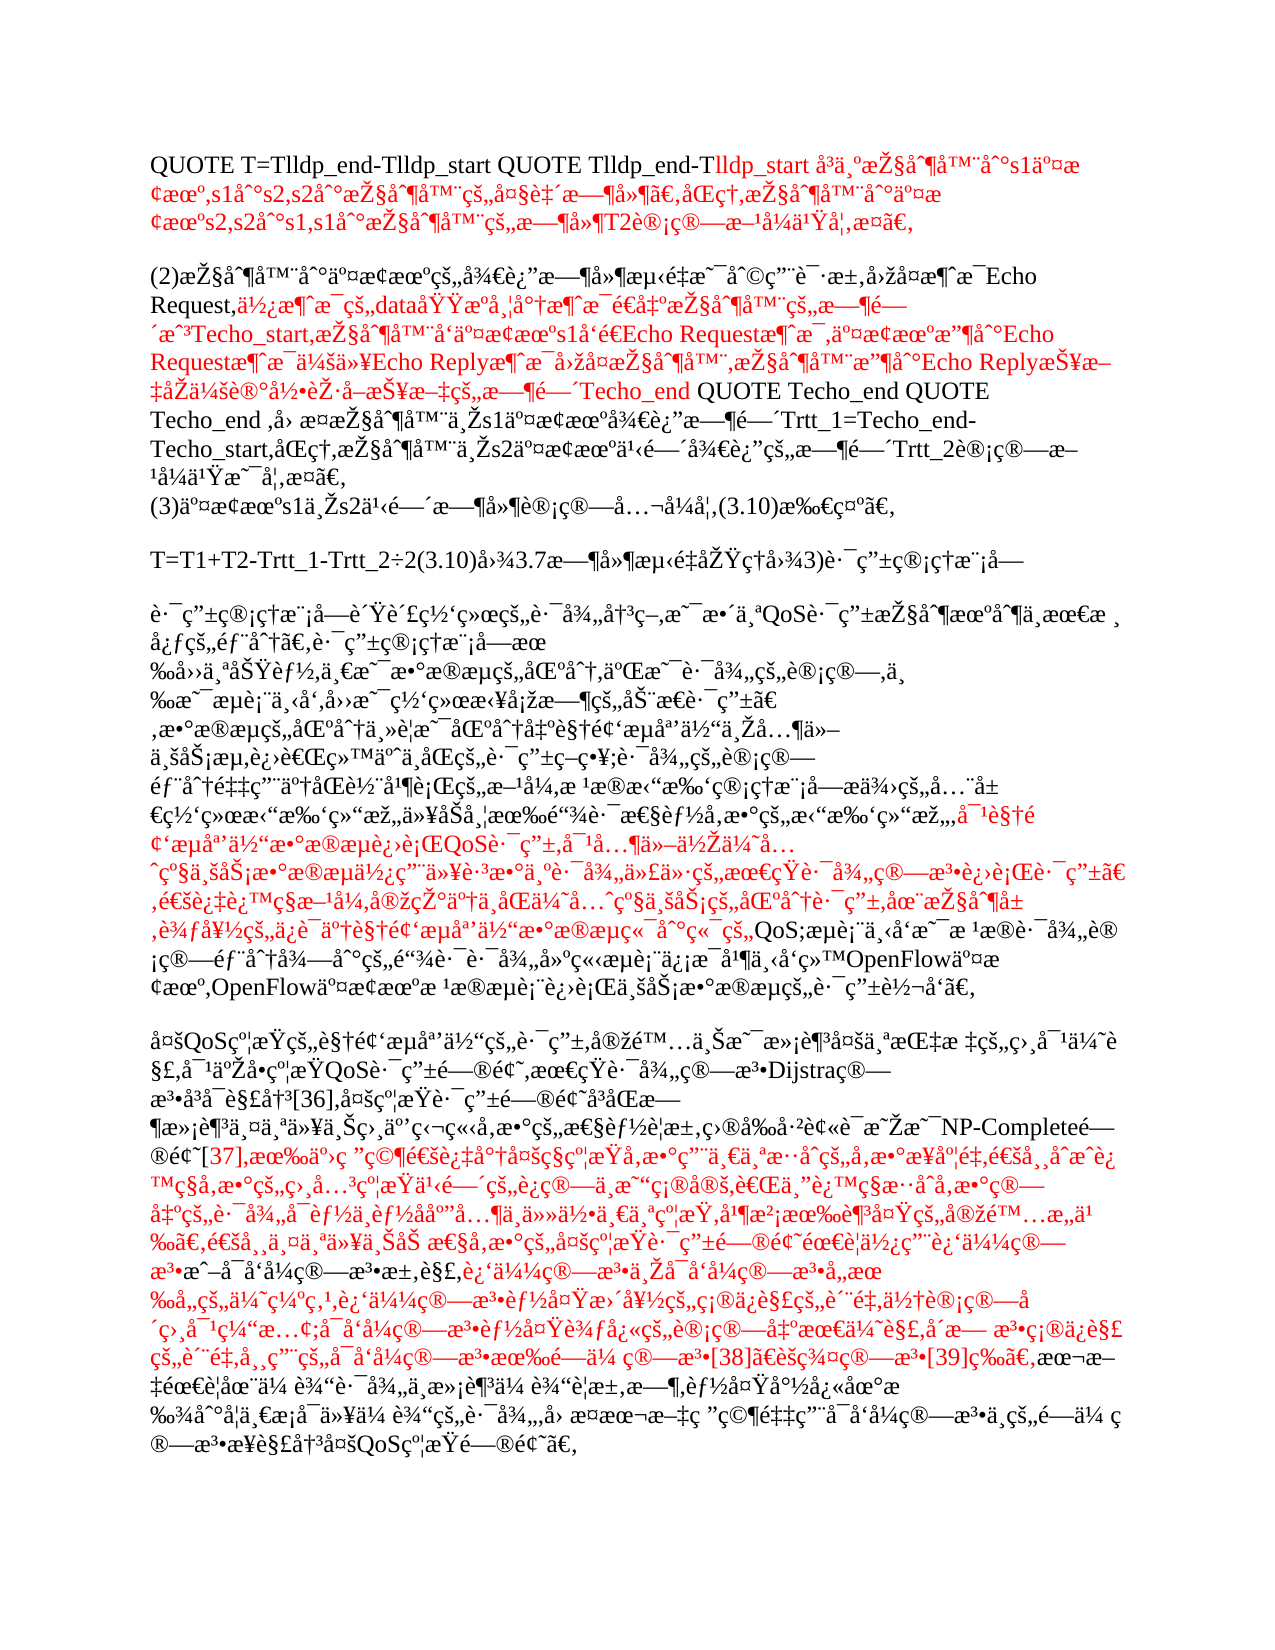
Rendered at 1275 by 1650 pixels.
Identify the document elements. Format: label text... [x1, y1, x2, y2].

text è·¯ç”±ç®¡ç†æ¨¡å—è´Ÿè´£ç½‘ç»œçš„è·¯å¾„å†³ç–,æ˜¯æ•´ä¸ªQoSè·¯ç”±æŽ§åˆ¶æœºåˆ¶ä¸æœ€æ ¸å¿ƒçš„éƒ¨åˆ†ã€‚è·¯ç”±ç®¡ç†æ¨¡å—æœ‰å››ä¸ªåŠŸèƒ½,ä¸€æ˜¯æ•°æ®æµçš„åŒºåˆ†,äºŒæ˜¯è·¯å¾„çš„è®¡ç®—,ä¸‰æ˜¯æµè¡¨ä¸‹å‘,å››æ˜¯ç½‘ç»œæ‹¥å¡žæ—¶çš„åŠ¨æ€è·¯ç”±ã€‚æ•°æ®æµçš„åŒºåˆ†ä¸»è¦æ˜¯åŒºåˆ†å‡ºè§†é¢‘æµåª’ä½“ä¸Žå…¶ä»–ä¸šåŠ¡æµ,è¿›è€Œç»™äºˆä¸åŒçš„è·¯ç”±ç–ç•¥;è·¯å¾„çš„è®¡ç®—éƒ¨åˆ†é‡‡ç”¨äº†åŒè½¨å¹¶è¡Œçš„æ–¹å¼,æ ¹æ®æ‹“æ‰‘ç®¡ç†æ¨¡å—æä¾›çš„å…¨å±€ç½‘ç»œæ‹“æ‰‘ç»“æž„ä»¥åŠå¸¦æœ‰é“¾è·¯æ€§èƒ½å‚æ•°çš„æ‹“æ‰‘ç»“æž„,å¯¹è§†é¢‘æµåª’ä½“æ•°æ®æµè¿›è¡ŒQoSè·¯ç”±,å¯¹å…¶ä»–ä½Žä¼˜å…ˆçº§ä¸šåŠ¡æ•°æ®æµä½¿ç”¨ä»¥è·³æ•°ä¸ºè·¯å¾„ä»£ä»·çš„æœ€çŸè·¯å¾„ç®—æ³•è¿›è¡Œè·¯ç”±ã€‚é€šè¿‡è¿™ç§æ–¹å¼,å®žçŽ°äº†ä¸åŒä¼˜å…ˆçº§ä¸šåŠ¡çš„åŒºåˆ†è·¯ç”±,åœ¨æŽ§åˆ¶å±‚è¾ƒå¥½çš„ä¿è¯äº†è§†é¢‘æµåª’ä½“æ•°æ®æµç«¯åˆ°ç«¯çš„QoS;æµè¡¨ä¸‹å‘æ˜¯æ ¹æ®è·¯å¾„è®¡ç®—éƒ¨åˆ†å¾—åˆ°çš„é“¾è·¯è·¯å¾„å»ºç«‹æµè¡¨ä¿¡æ¯å¹¶ä¸‹å‘ç»™OpenFlowäº¤æ¢æœº,OpenFlowäº¤æ¢æœºæ ¹æ®æµè¡¨è¿›è¡Œä¸šåŠ¡æ•°æ®æµçš„è·¯ç”±è½¬å‘ã€‚ [150, 599, 1125, 1001]
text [150, 150, 1125, 236]
text (2)æŽ§åˆ¶å™¨åˆ°äº¤æ¢æœºçš„å¾€è¿”æ—¶å»¶æµ‹é‡æ˜¯åˆ©ç”¨è¯·æ±‚å›žå¤æ¶ˆæ¯Echo Request,ä½¿æ¶ˆæ¯çš„dataåŸŸæºå¸¦å°†æ¶ˆæ¯é€å‡ºæŽ§åˆ¶å™¨çš„æ—¶é—´æˆ³Techo_start,æŽ§åˆ¶å™¨å‘äº¤æ¢æœºs1å‘é€Echo Requestæ¶ˆæ¯,äº¤æ¢æœºæ”¶åˆ°Echo Requestæ¶ˆæ¯ä¼šä»¥Echo Replyæ¶ˆæ¯å›žå¤æŽ§åˆ¶å™¨,æŽ§åˆ¶å™¨æ”¶åˆ°Echo ReplyæŠ¥æ–‡åŽä¼šè®°å½•èŽ·å–æŠ¥æ–‡çš„æ—¶é—´Techo_end QUOTE Techo_end QUOTE Techo_end ,å› æ¤æŽ§åˆ¶å™¨ä¸Žs1äº¤æ¢æœºå¾€è¿”æ—¶é—´Trtt_1=Techo_end-Techo_start,åŒç†,æŽ§åˆ¶å™¨ä¸Žs2äº¤æ¢æœºä¹‹é—´å¾€è¿”çš„æ—¶é—´Trtt_2è®¡ç®—æ–¹å¼ä¹Ÿæ˜¯å¦‚æ¤ã€‚ (3)äº¤æ¢æœºs1ä¸Žs2ä¹‹é—´æ—¶å»¶è®¡ç®—å…¬å¼å¦‚(3.10)æ‰€ç¤ºã€‚ [150, 261, 1125, 520]
text å¤šQoSçº¦æŸçš„è§†é¢‘æµåª’ä½“çš„è·¯ç”±,å®žé™…ä¸Šæ˜¯æ»¡è¶³å¤šä¸ªæŒ‡æ ‡çš„ç›¸å¯¹ä¼˜è§£,å¯¹äºŽå•çº¦æŸQoSè·¯ç”±é—®é¢˜,æœ€çŸè·¯å¾„ç®—æ³•Dijstraç®—æ³•å³å¯è§£å†³[36],å¤šçº¦æŸè·¯ç”±é—®é¢˜å³åŒæ—¶æ»¡è¶³ä¸¤ä¸ªä»¥ä¸Šç›¸äº’ç‹¬ç«‹å‚æ•°çš„æ€§èƒ½è¦æ±‚ç›®å‰å·²è¢«è¯æ˜Žæ˜¯NP-Completeé—®é¢˜[37],æœ‰äº›ç ”ç©¶é€šè¿‡å°†å¤šç§çº¦æŸå‚æ•°ç”¨ä¸€ä¸ªæ··åˆçš„å‚æ•°æ¥åº¦é‡,é€šå¸¸åˆæˆè¿™ç§å‚æ•°çš„ç›¸å…³çº¦æŸä¹‹é—´çš„è¿ç®—ä¸æ˜“ç¡®å®š,è€Œä¸”è¿™ç§æ··åˆå‚æ•°ç®—å‡ºçš„è·¯å¾„å¯èƒ½ä¸èƒ½ååº”å…¶ä¸ä»»ä½•ä¸€ä¸ªçº¦æŸ,å¹¶æ²¡æœ‰è¶³å¤Ÿçš„å®žé™…æ„ä¹‰ã€‚é€šå¸¸ä¸¤ä¸ªä»¥ä¸ŠåŠ æ€§å‚æ•°çš„å¤šçº¦æŸè·¯ç”±é—®é¢˜éœ€è¦ä½¿ç”¨è¿‘ä¼¼ç®—æ³•æˆ–å¯å‘å¼ç®—æ³•æ±‚è§£,è¿‘ä¼¼ç®—æ³•ä¸Žå¯å‘å¼ç®—æ³•å„æœ‰å„çš„ä¼˜ç¼ºç‚¹,è¿‘ä¼¼ç®—æ³•èƒ½å¤Ÿæ›´å¥½çš„ç¡®ä¿è§£çš„è´¨é‡,ä½†è®¡ç®—å´ç›¸å¯¹ç¼“æ…¢;å¯å‘å¼ç®—æ³•èƒ½å¤Ÿè¾ƒå¿«çš„è®¡ç®—å‡ºæœ€ä¼˜è§£,å´æ— æ³•ç¡®ä¿è§£çš„è´¨é‡,å¸¸ç”¨çš„å¯å‘å¼ç®—æ³•æœ‰é—ä¼ ç®—æ³•[38]ã€èšç¾¤ç®—æ³•[39]ç‰ã€‚æœ¬æ–‡éœ€è¦åœ¨ä¼ è¾“è·¯å¾„ä¸æ»¡è¶³ä¼ è¾“è¦æ±‚æ—¶,èƒ½å¤Ÿå°½å¿«åœ°æ‰¾åˆ°å¦ä¸€æ¡å¯ä»¥ä¼ è¾“çš„è·¯å¾„,å› æ¤æœ¬æ–‡ç ”ç©¶é‡‡ç”¨å¯å‘å¼ç®—æ³•ä¸çš„é—ä¼ ç®—æ³•æ¥è§£å†³å¤šQoSçº¦æŸé—®é¢˜ã€‚ [150, 1026, 1125, 1457]
text T=T1+T2-Trtt_1-Trtt_2÷2(3.10)å›¾3.7æ—¶å»¶æµ‹é‡åŽŸç†å›¾3)è·¯ç”±ç®¡ç†æ¨¡å— [150, 545, 1125, 574]
